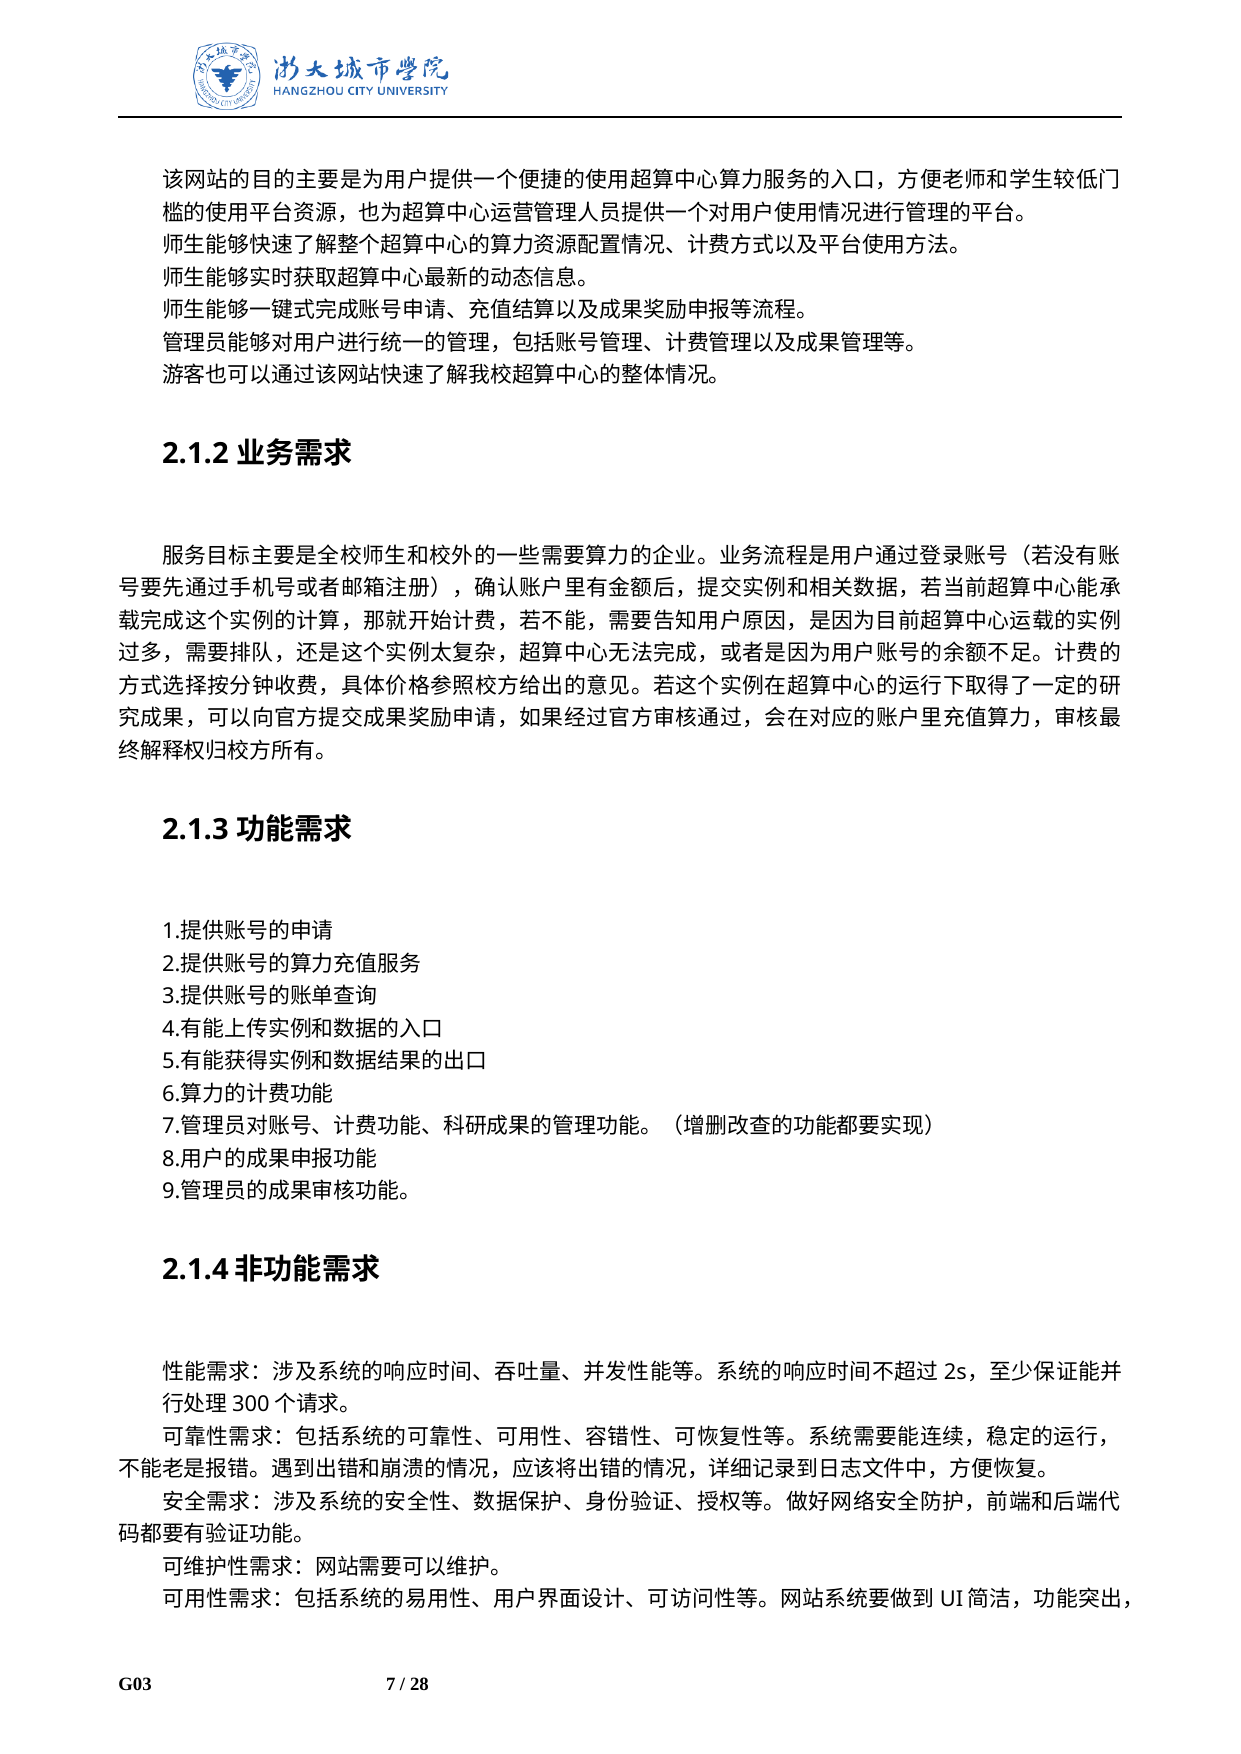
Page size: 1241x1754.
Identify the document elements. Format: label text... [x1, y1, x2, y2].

text 师生能够快速了解整个超算中心的算力资源配置情况、计费方式以及平台使用方法。 [118, 227, 1122, 259]
text 该网站的目的主要是为用户提供一个便捷的使用超算中心算力服务的入口，方便老师和学生较低门槛的使用平台资源，也为超算中心运营管理人员提供一个对用户使用情况进行管理的平台。 [162, 162, 1122, 227]
subtitle 2.1.3 功能需求 [118, 794, 1122, 859]
text 师生能够一键式完成账号申请、充值结算以及成果奖励申报等流程。 [118, 292, 1122, 324]
text 7.管理员对账号、计费功能、科研成果的管理功能。（增删改查的功能都要实现） [118, 1108, 1122, 1141]
text 1.提供账号的申请 [118, 913, 1122, 946]
text 5.有能获得实例和数据结果的出口 [118, 1043, 1122, 1076]
subtitle 2.1.2 业务需求 [118, 419, 1122, 484]
text 可靠性需求：包括系统的可靠性、可用性、容错性、可恢复性等。系统需要能连续，稳定的运行，不能老是报错。遇到出错和崩溃的情况，应该将出错的情况，详细记录到日志文件中，方便恢复。 [118, 1418, 1122, 1483]
text 管理员能够对用户进行统一的管理，包括账号管理、计费管理以及成果管理等。 [118, 324, 1122, 357]
text 6.算力的计费功能 [118, 1076, 1122, 1108]
text 3.提供账号的账单查询 [118, 978, 1122, 1011]
text 安全需求：涉及系统的安全性、数据保护、身份验证、授权等。做好网络安全防护，前端和后端代码都要有验证功能。 [118, 1483, 1122, 1548]
text 游客也可以通过该网站快速了解我校超算中心的整体情况。 [118, 357, 1122, 389]
text 可维护性需求：网站需要可以维护。 [118, 1548, 1122, 1581]
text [118, 1581, 1122, 1613]
text 4.有能上传实例和数据的入口 [118, 1011, 1122, 1043]
picture [187, 41, 454, 115]
subtitle 2.1.4非功能需求 [118, 1235, 1122, 1300]
text 师生能够实时获取超算中心最新的动态信息。 [118, 259, 1122, 292]
text 2.提供账号的算力充值服务 [118, 946, 1122, 978]
text 9.管理员的成果审核功能。 [118, 1173, 1122, 1206]
text 8.用户的成果申报功能 [118, 1141, 1122, 1173]
text 服务目标主要是全校师生和校外的一些需要算力的企业。业务流程是用户通过登录账号（若没有账号要先通过手机号或者邮箱注册），确认账户里有金额后，提交实例和相关数据，若当前超算中心能承载完成这个实例的计算，那就开始计费，若不能，需要告知用户原因，是因为目前超算中心运载的实例过多，需要排队，还是这个实例太复杂，超算中心无法完成，或者是因为用户账号的余额不足。计费的方式选择按分钟收费，具体价格参照校方给出的意见。若这个实例在超算中心的运行下取得了一定的研究成果，可以向官方提交成果奖励申请，如果经过官方审核通过，会在对应的账户里充值算力，审核最终解释权归校方所有。 [118, 537, 1122, 765]
text 性能需求：涉及系统的响应时间、吞吐量、并发性能等。系统的响应时间不超过2s，至少保证能并行处理300个请求。 [162, 1353, 1122, 1418]
